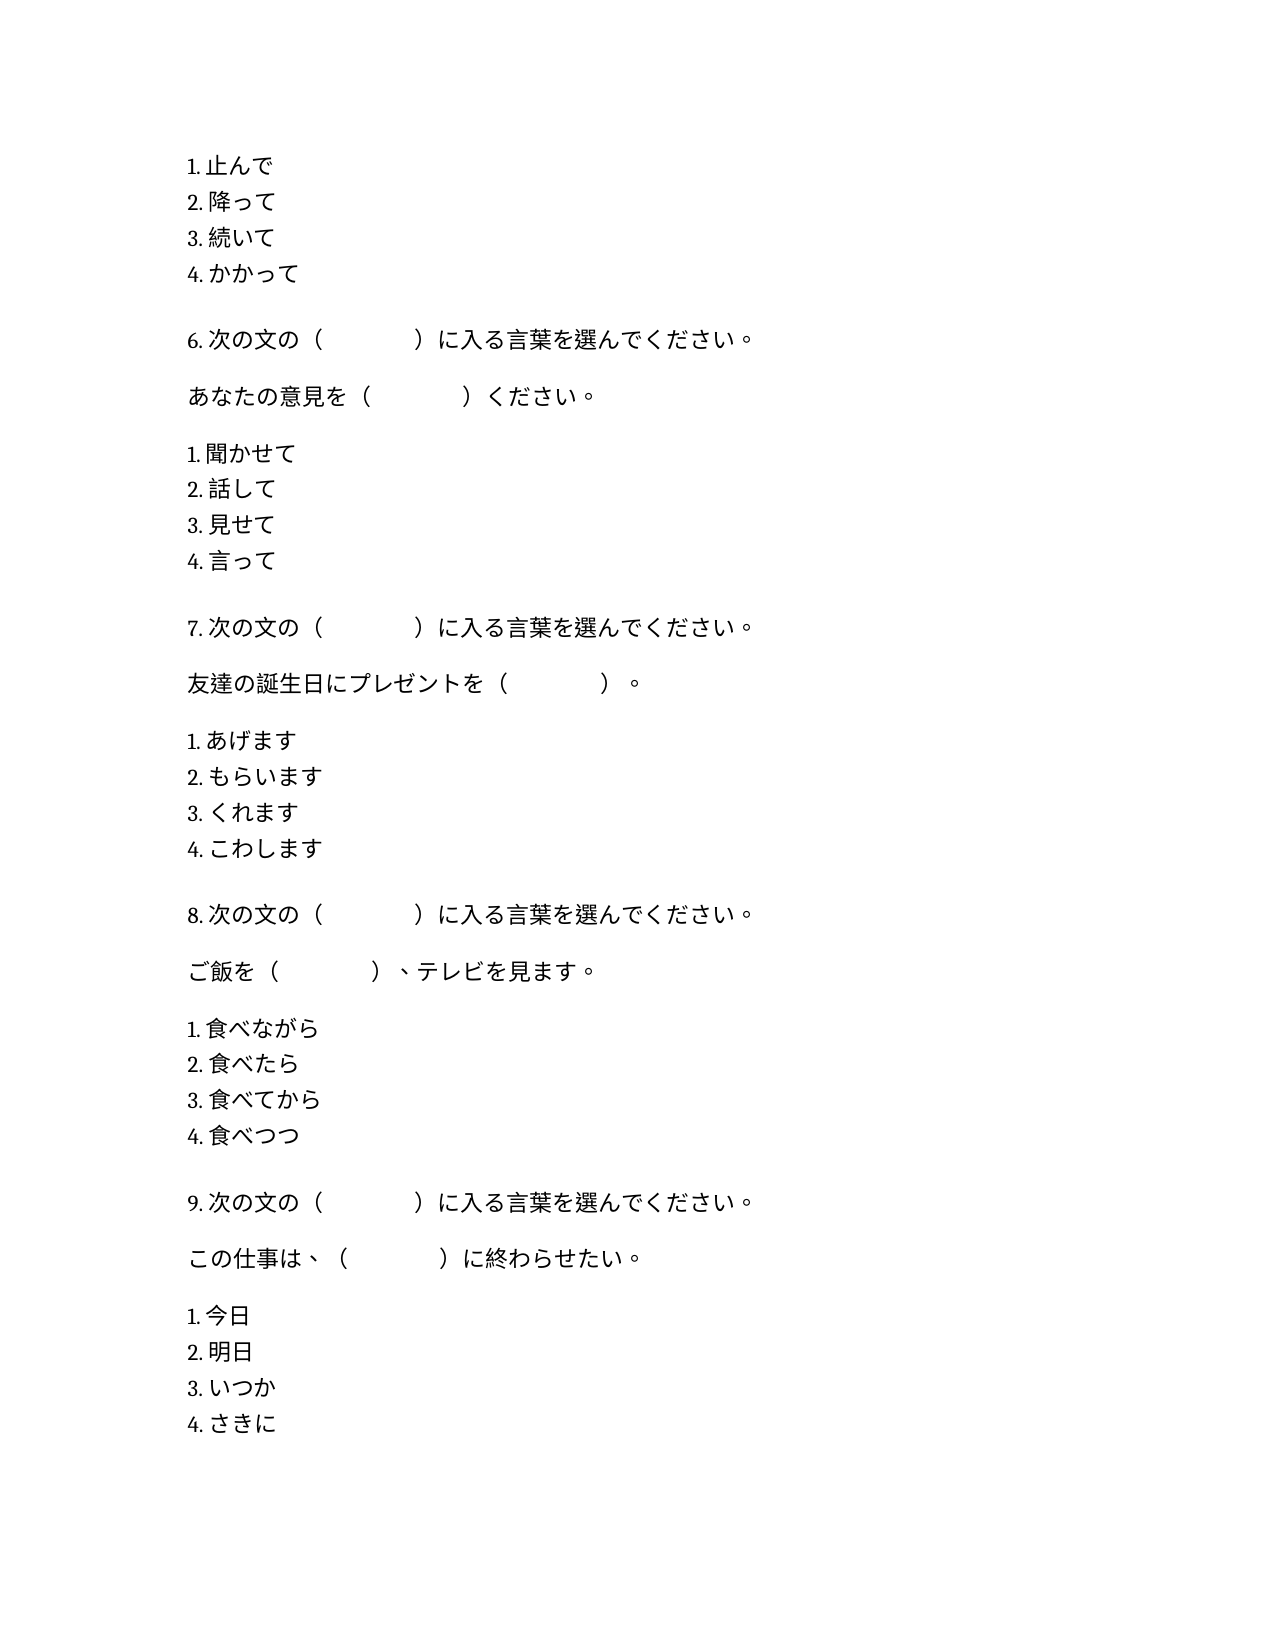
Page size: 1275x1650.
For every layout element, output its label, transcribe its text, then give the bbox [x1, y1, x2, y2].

text この仕事は、（ ）に終わらせたい。 [187, 1243, 1087, 1274]
text 友達の誕生日にプレゼントを（ ）。 [187, 668, 1087, 699]
text 1. 食べながら 2. 食べたら 3. 食べてから 4. 食べつつ 9. 次の文の（ ）に入る言葉を選んでください。 [187, 1012, 1087, 1218]
text 1. 聞かせて 2. 話して 3. 見せて 4. 言って 7. 次の文の（ ）に入る言葉を選んでください。 [187, 437, 1087, 643]
text 1. 止んで 2. 降って 3. 続いて 4. かかって 6. 次の文の（ ）に入る言葉を選んでください。 [187, 150, 1087, 355]
text ご飯を（ ）、テレビを見ます。 [187, 956, 1087, 987]
text 1. あげます 2. もらいます 3. くれます 4. こわします 8. 次の文の（ ）に入る言葉を選んでください。 [187, 725, 1087, 930]
text あなたの意見を（ ）ください。 [187, 381, 1087, 412]
text 1. 今日 2. 明日 3. いつか 4. さきに 10. 次の文の（ ）に入る言葉を選んでください。 [187, 1300, 1087, 1439]
